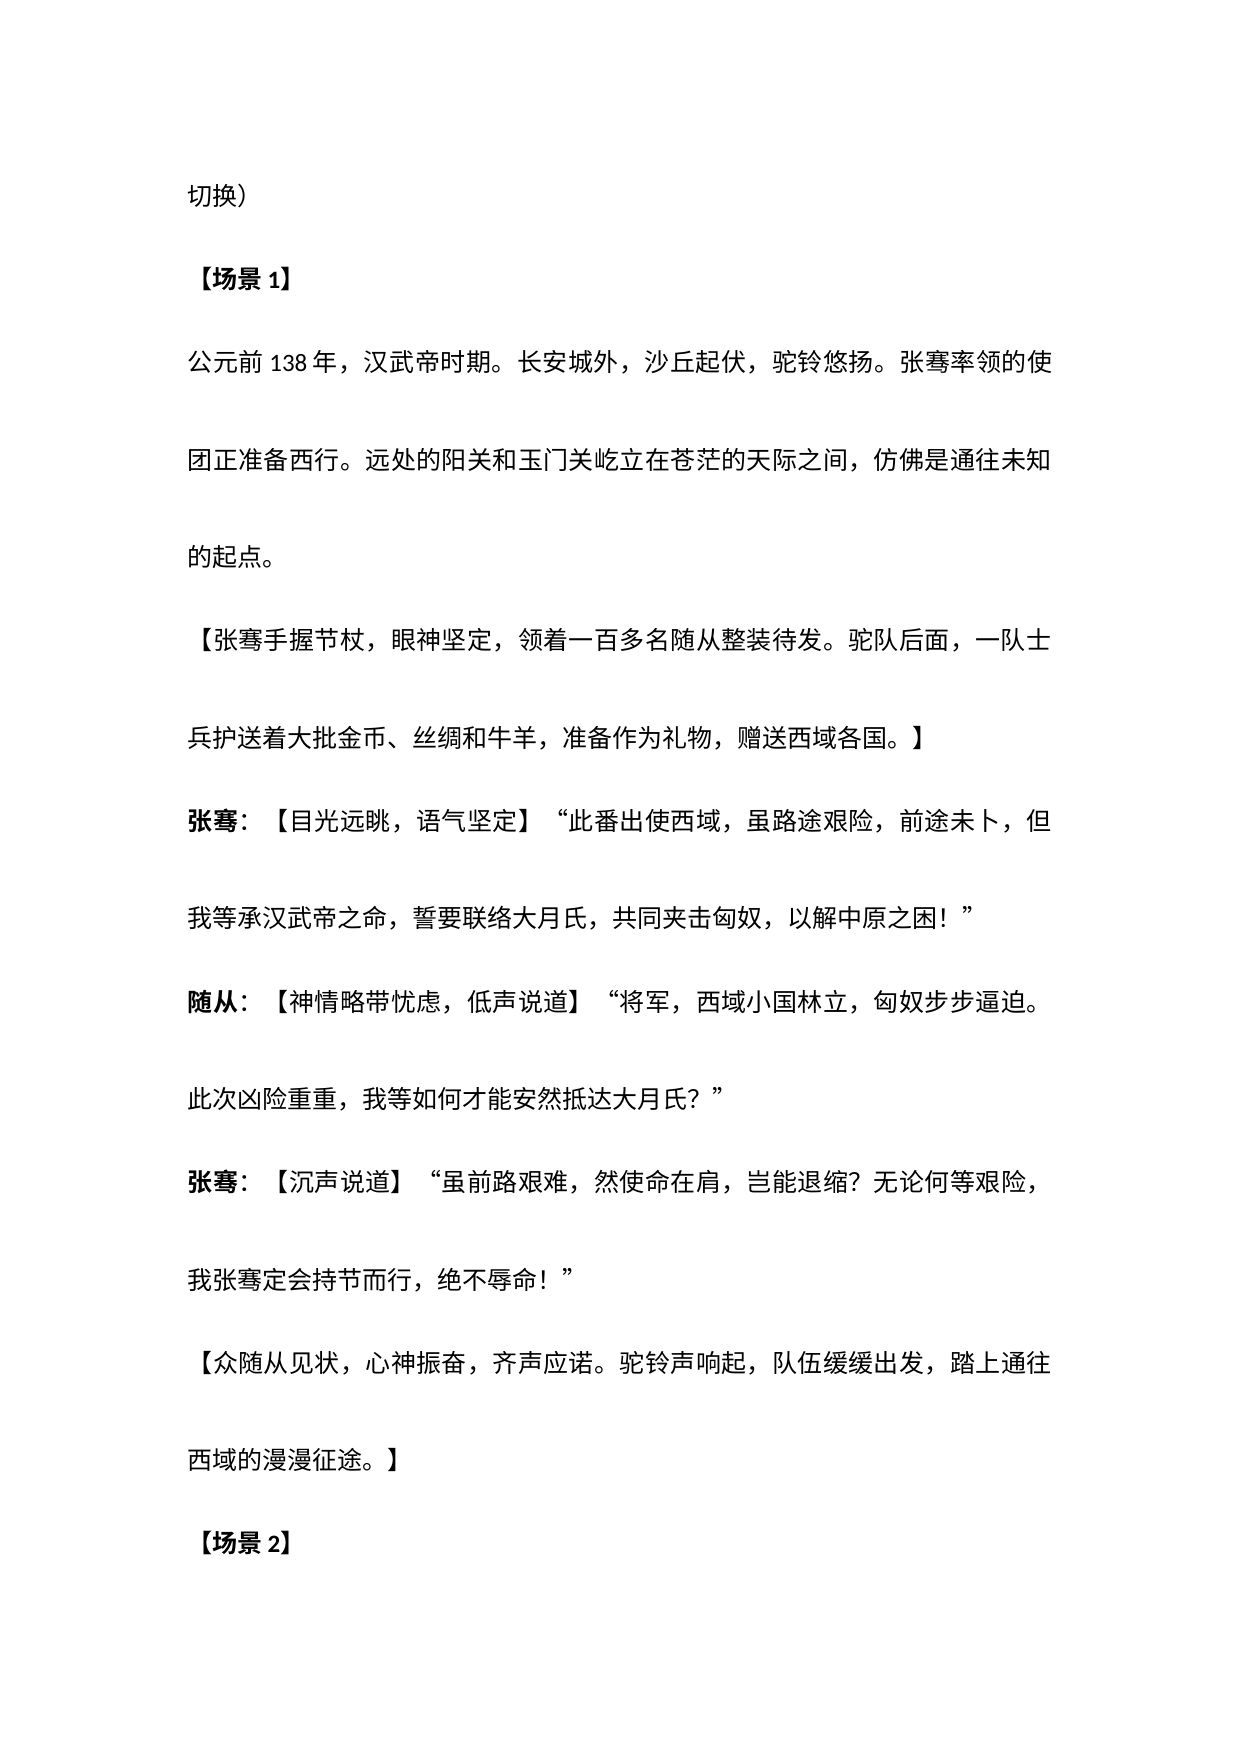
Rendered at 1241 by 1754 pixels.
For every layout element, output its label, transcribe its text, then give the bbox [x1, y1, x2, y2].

text 张骞：【目光远眺，语气坚定】“此番出使西域，虽路途艰险，前途未卜，但我等承汉武帝之命，誓要联络大月氏，共同夹击匈奴，以解中原之困！” [187, 787, 1053, 949]
text 随从：【神情略带忧虑，低声说道】“将军，西域小国林立，匈奴步步逼迫。此次凶险重重，我等如何才能安然抵达大月氏？” [187, 968, 1053, 1130]
text 【张骞手握节杖，眼神坚定，领着一百多名随从整装待发。驼队后面，一队士兵护送着大批金币、丝绸和牛羊，准备作为礼物，赠送西域各国。】 [187, 606, 1053, 769]
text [187, 162, 1053, 227]
text 【场景1】 [187, 245, 1053, 310]
text 【众随从见状，心神振奋，齐声应诺。驼铃声响起，队伍缓缓出发，踏上通往西域的漫漫征途。】 [187, 1329, 1053, 1491]
text 公元前138年，汉武帝时期。长安城外，沙丘起伏，驼铃悠扬。张骞率领的使团正准备西行。远处的阳关和玉门关屹立在苍茫的天际之间，仿佛是通往未知的起点。 [187, 328, 1053, 588]
text 【场景2】 [187, 1509, 1053, 1574]
text 张骞：【沉声说道】“虽前路艰难，然使命在肩，岂能退缩？无论何等艰险，我张骞定会持节而行，绝不辱命！” [187, 1148, 1053, 1311]
